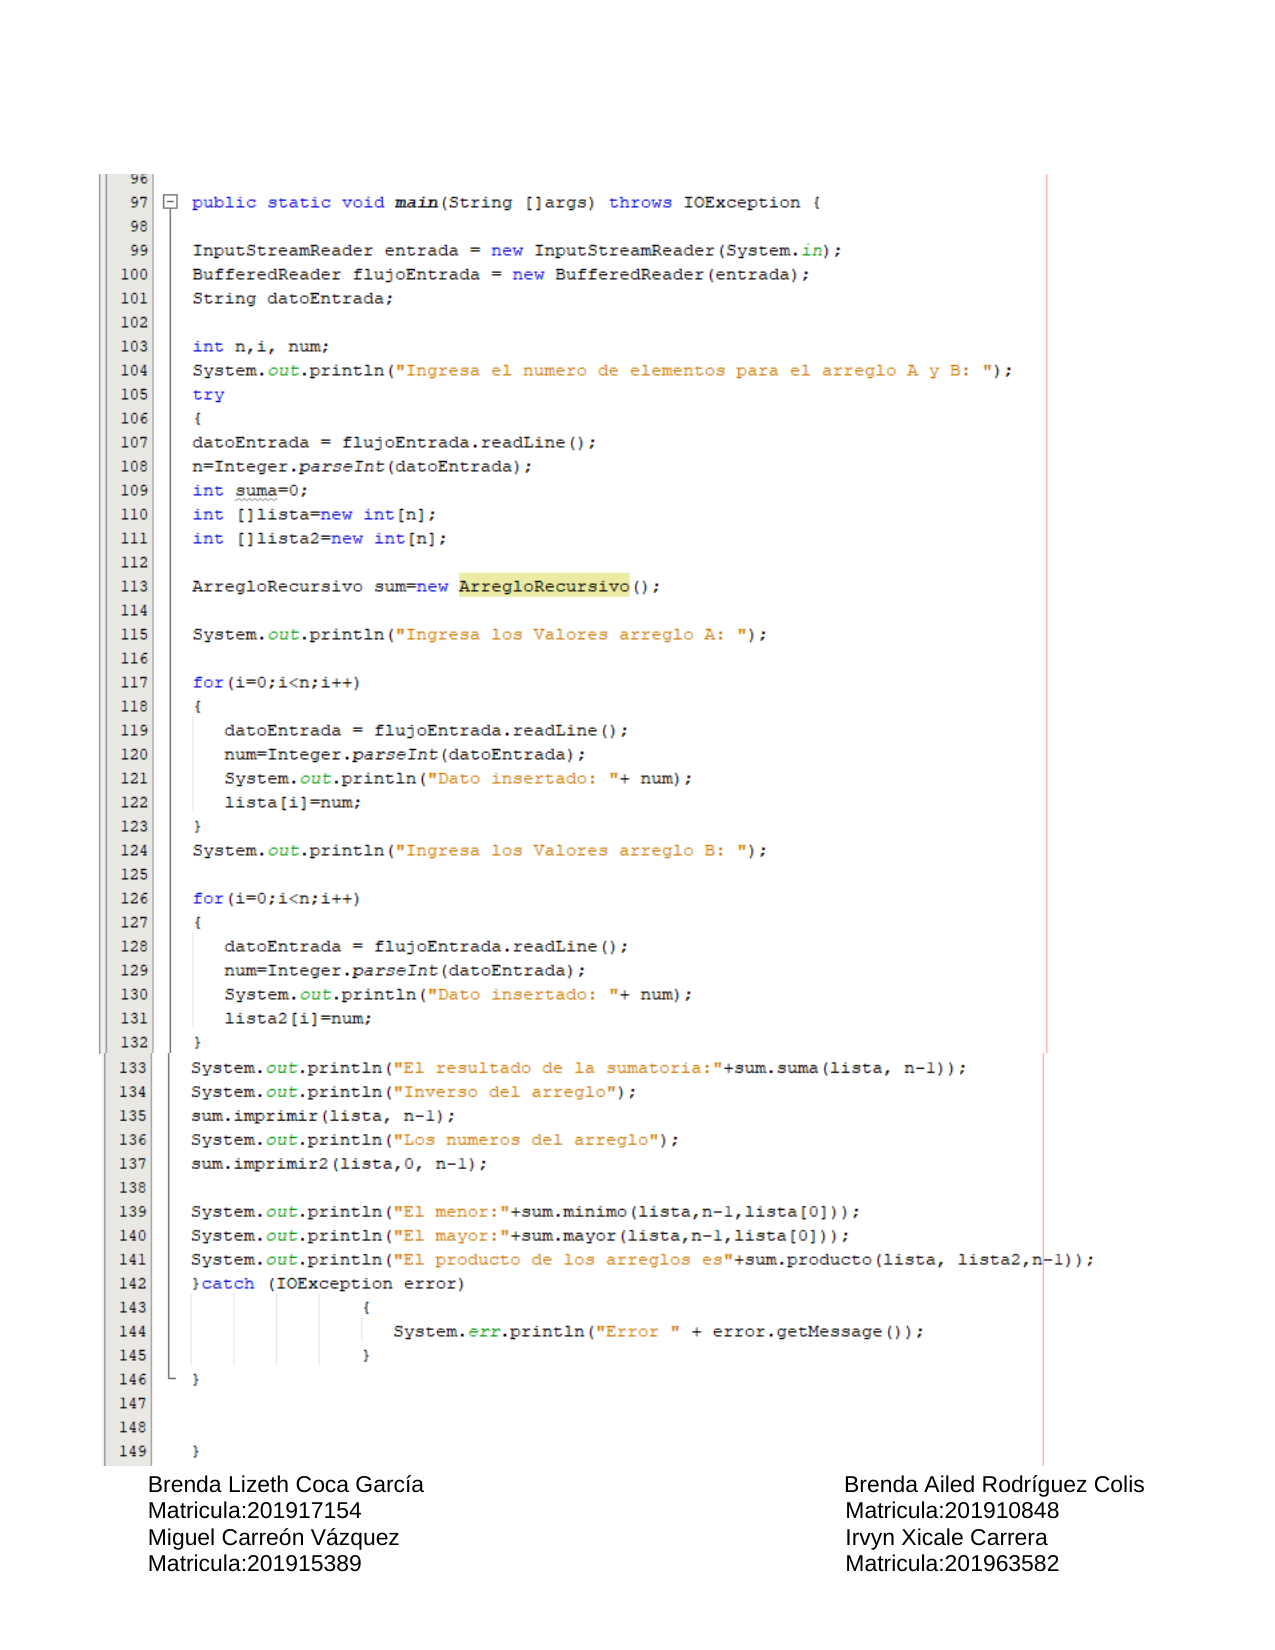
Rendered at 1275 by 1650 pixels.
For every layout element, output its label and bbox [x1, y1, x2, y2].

picture [98, 174, 1233, 1466]
